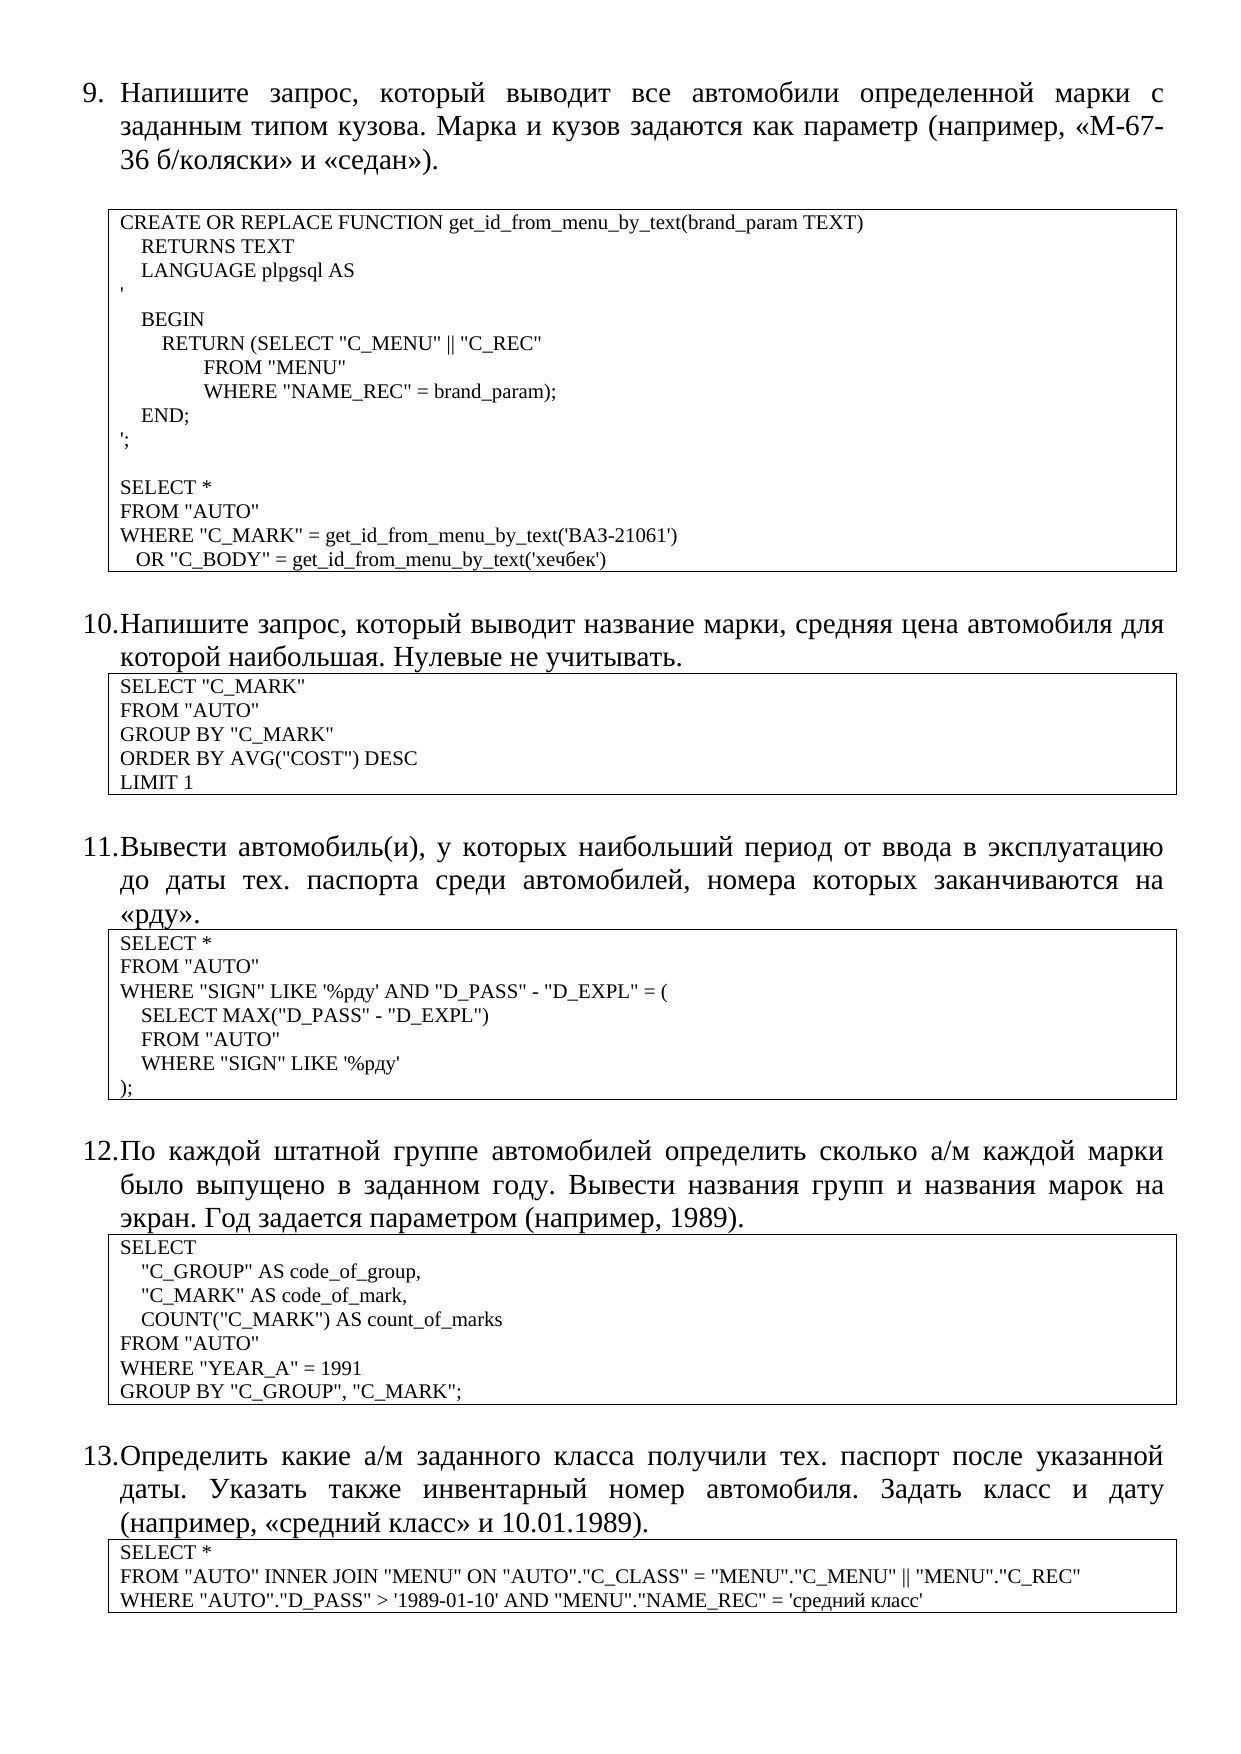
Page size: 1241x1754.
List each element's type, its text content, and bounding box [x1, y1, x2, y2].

table_header SELECT * FROM "AUTO" INNER JOIN "MENU" ON "AUTO"."C_CLASS" = "MENU"."C_MENU" || "MENU"."C_REC" WHERE "AUTO"."D_PASS" > '1989-01-10' AND "MENU"."NAME_REC" = 'средний класс' [109, 1540, 1176, 1612]
table_header SELECT * FROM "AUTO" WHERE "SIGN" LIKE '%рду' AND "D_PASS" - "D_EXPL" = ( SELECT MAX("D_PASS" - "D_EXPL") FROM "AUTO" WHERE "SIGN" LIKE '%рду' ); [109, 930, 1176, 1099]
list Вывести автомобиль(и), у которых наибольший период от ввода в эксплуатацию до даты тех. паспорта среди автомобилей, номера которых заканчиваются на «рду». [82, 829, 1165, 929]
list Определить какие а/м заданного класса получили тех. паспорт после указанной даты. Указать также инвентарный номер автомобиля. Задать класс и дату (например, «средний класс» и 10.01.1989). [82, 1438, 1165, 1539]
list По каждой штатной группе автомобилей определить сколько а/м каждой марки было выпущено в заданном году. Вывести названия групп и названия марок на экран. Год задается параметром (например, 1989). [82, 1133, 1165, 1234]
table_header CREATE OR REPLACE FUNCTION get_id_from_menu_by_text(brand_param TEXT) RETURNS TEXT LANGUAGE plpgsql AS ' BEGIN RETURN (SELECT "C_MENU" || "C_REC" FROM "MENU" WHERE "NAME_REC" = brand_param); END; '; SELECT * FROM "AUTO" WHERE "C_MARK" = get_id_from_menu_by_text('ВАЗ-21061') OR "C_BODY" = get_id_from_menu_by_text('хечбек') [109, 210, 1176, 571]
table_header SELECT "C_GROUP" AS code_of_group, "C_MARK" AS code_of_mark, COUNT("C_MARK") AS count_of_marks FROM "AUTO" WHERE "YEAR_A" = 1991 GROUP BY "C_GROUP", "C_MARK"; [109, 1235, 1176, 1403]
table_header SELECT "C_MARK" FROM "AUTO" GROUP BY "C_MARK" ORDER BY AVG("COST") DESC LIMIT 1 [109, 674, 1176, 794]
list Напишите запрос, который выводит название марки, средняя цена автомобиля для которой наибольшая. Нулевые не учитывать. [82, 606, 1165, 673]
list Напишите запрос, который выводит все автомобили определенной марки с заданным типом кузова. Марка и кузов задаются как параметр (например, «М-67-36 б/коляски» и «седан»). [82, 75, 1165, 176]
